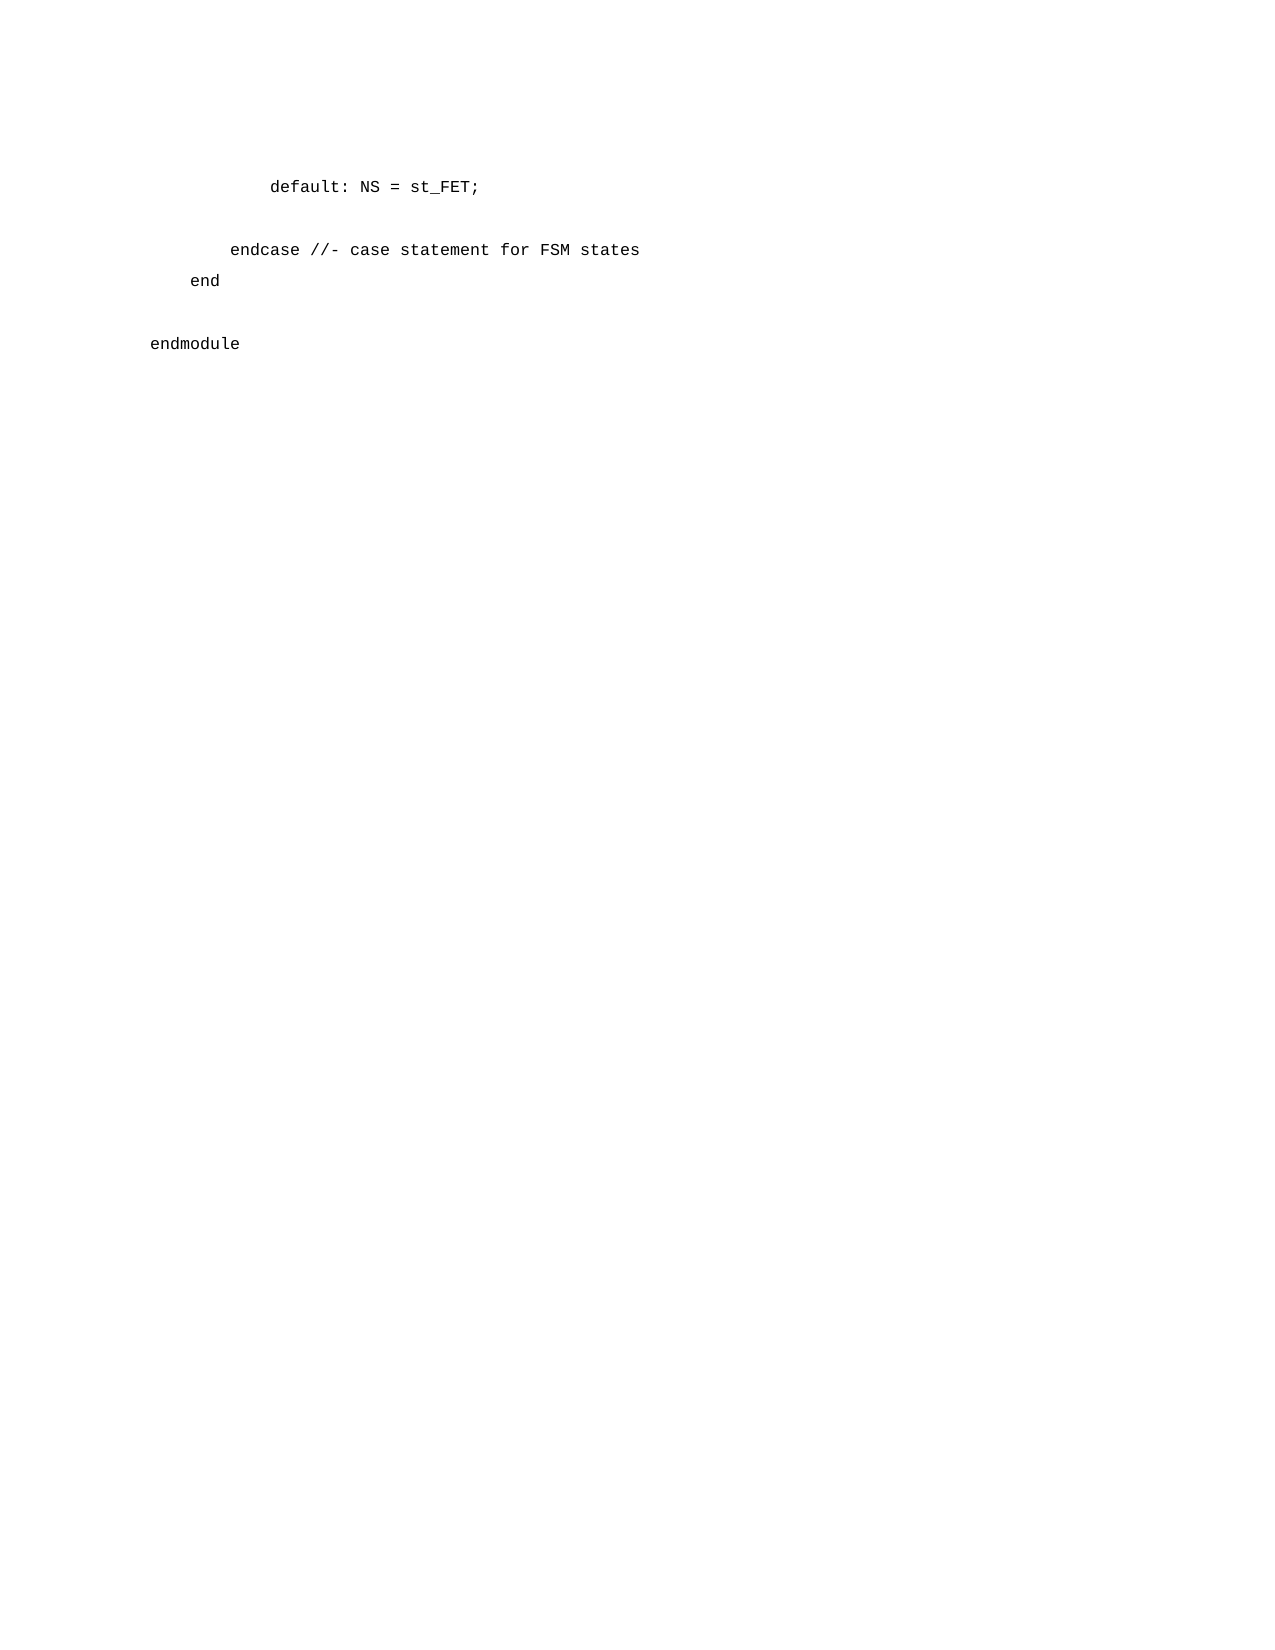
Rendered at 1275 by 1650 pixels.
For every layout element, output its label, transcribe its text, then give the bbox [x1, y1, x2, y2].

text endcase //- case statement for FSM states [150, 244, 1125, 258]
text end [150, 275, 1125, 289]
text endmodule [150, 337, 1125, 352]
text default: NS = st_FET; [150, 181, 1125, 196]
